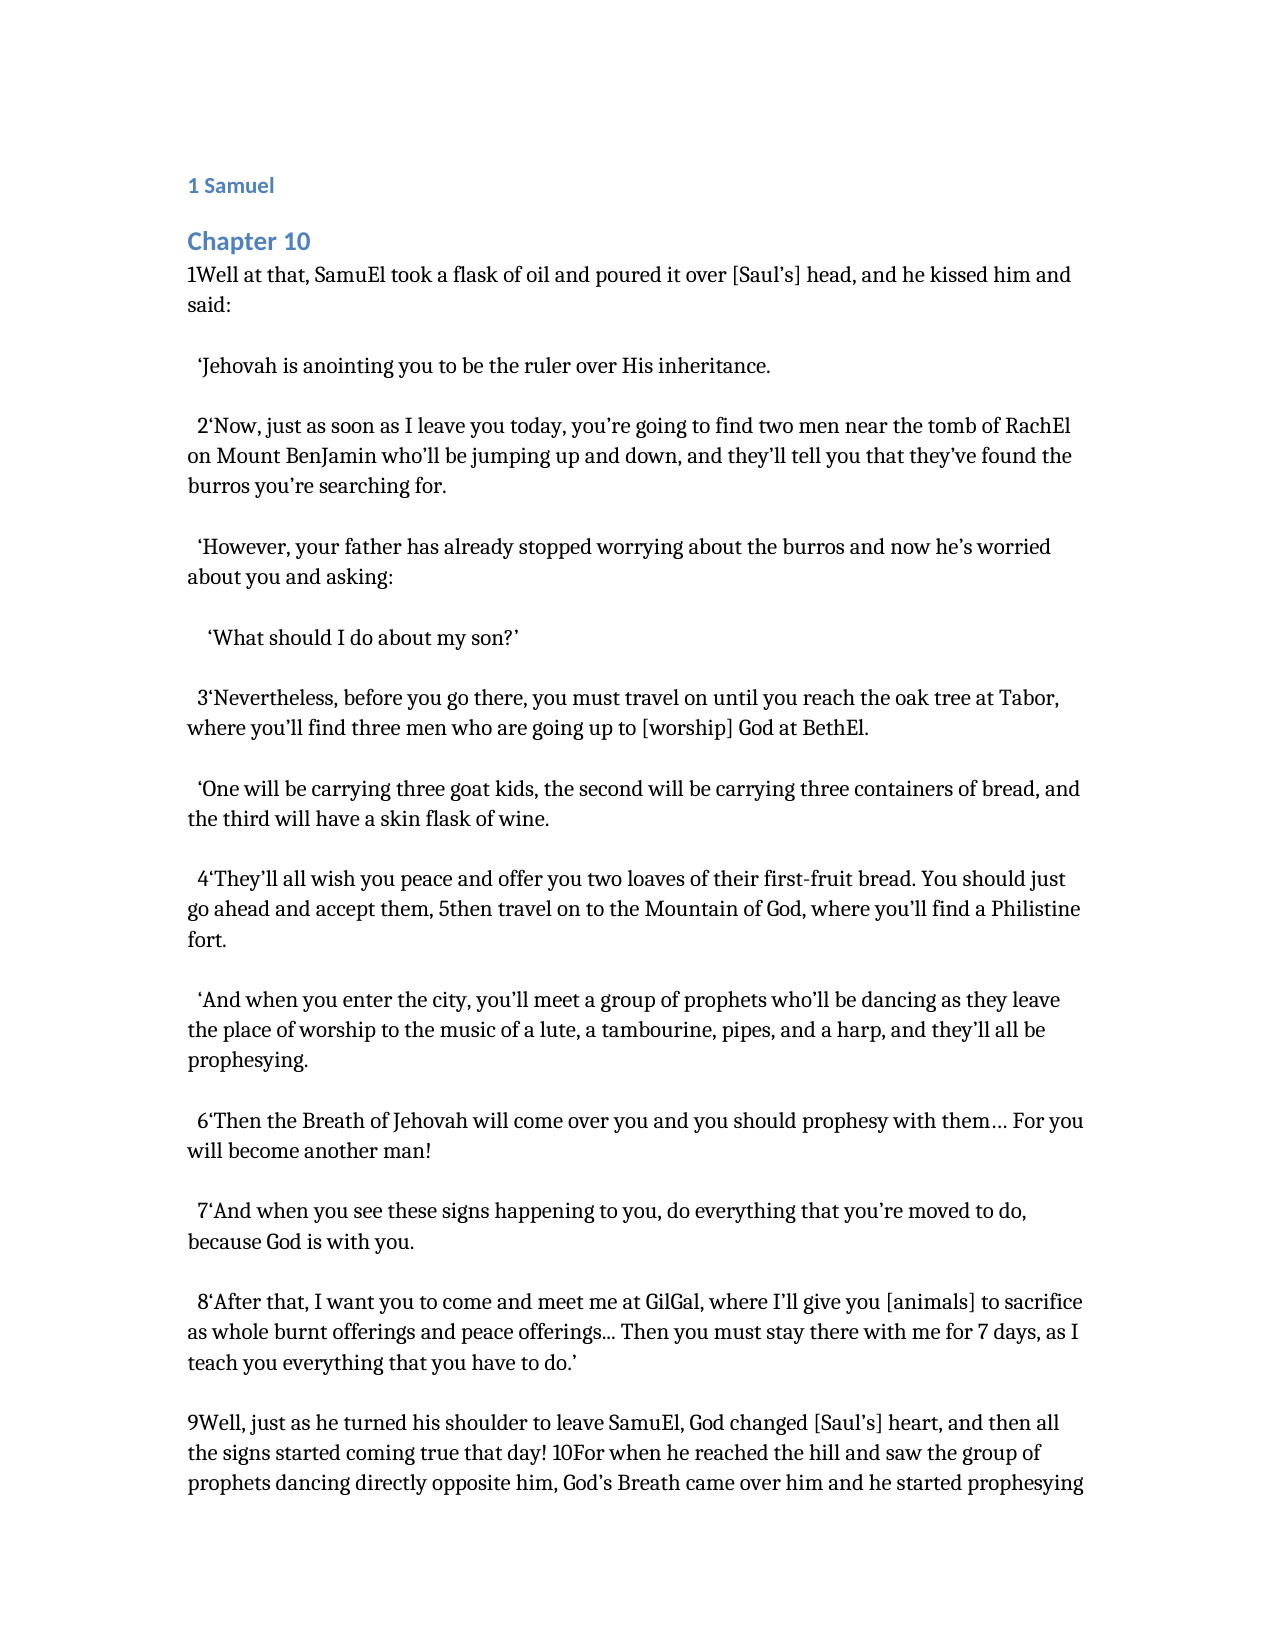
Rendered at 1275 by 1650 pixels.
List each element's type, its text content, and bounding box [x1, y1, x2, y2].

subtitle Chapter 10 [187, 224, 1087, 257]
subtitle 1 Samuel [187, 171, 1087, 199]
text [187, 262, 1087, 1496]
